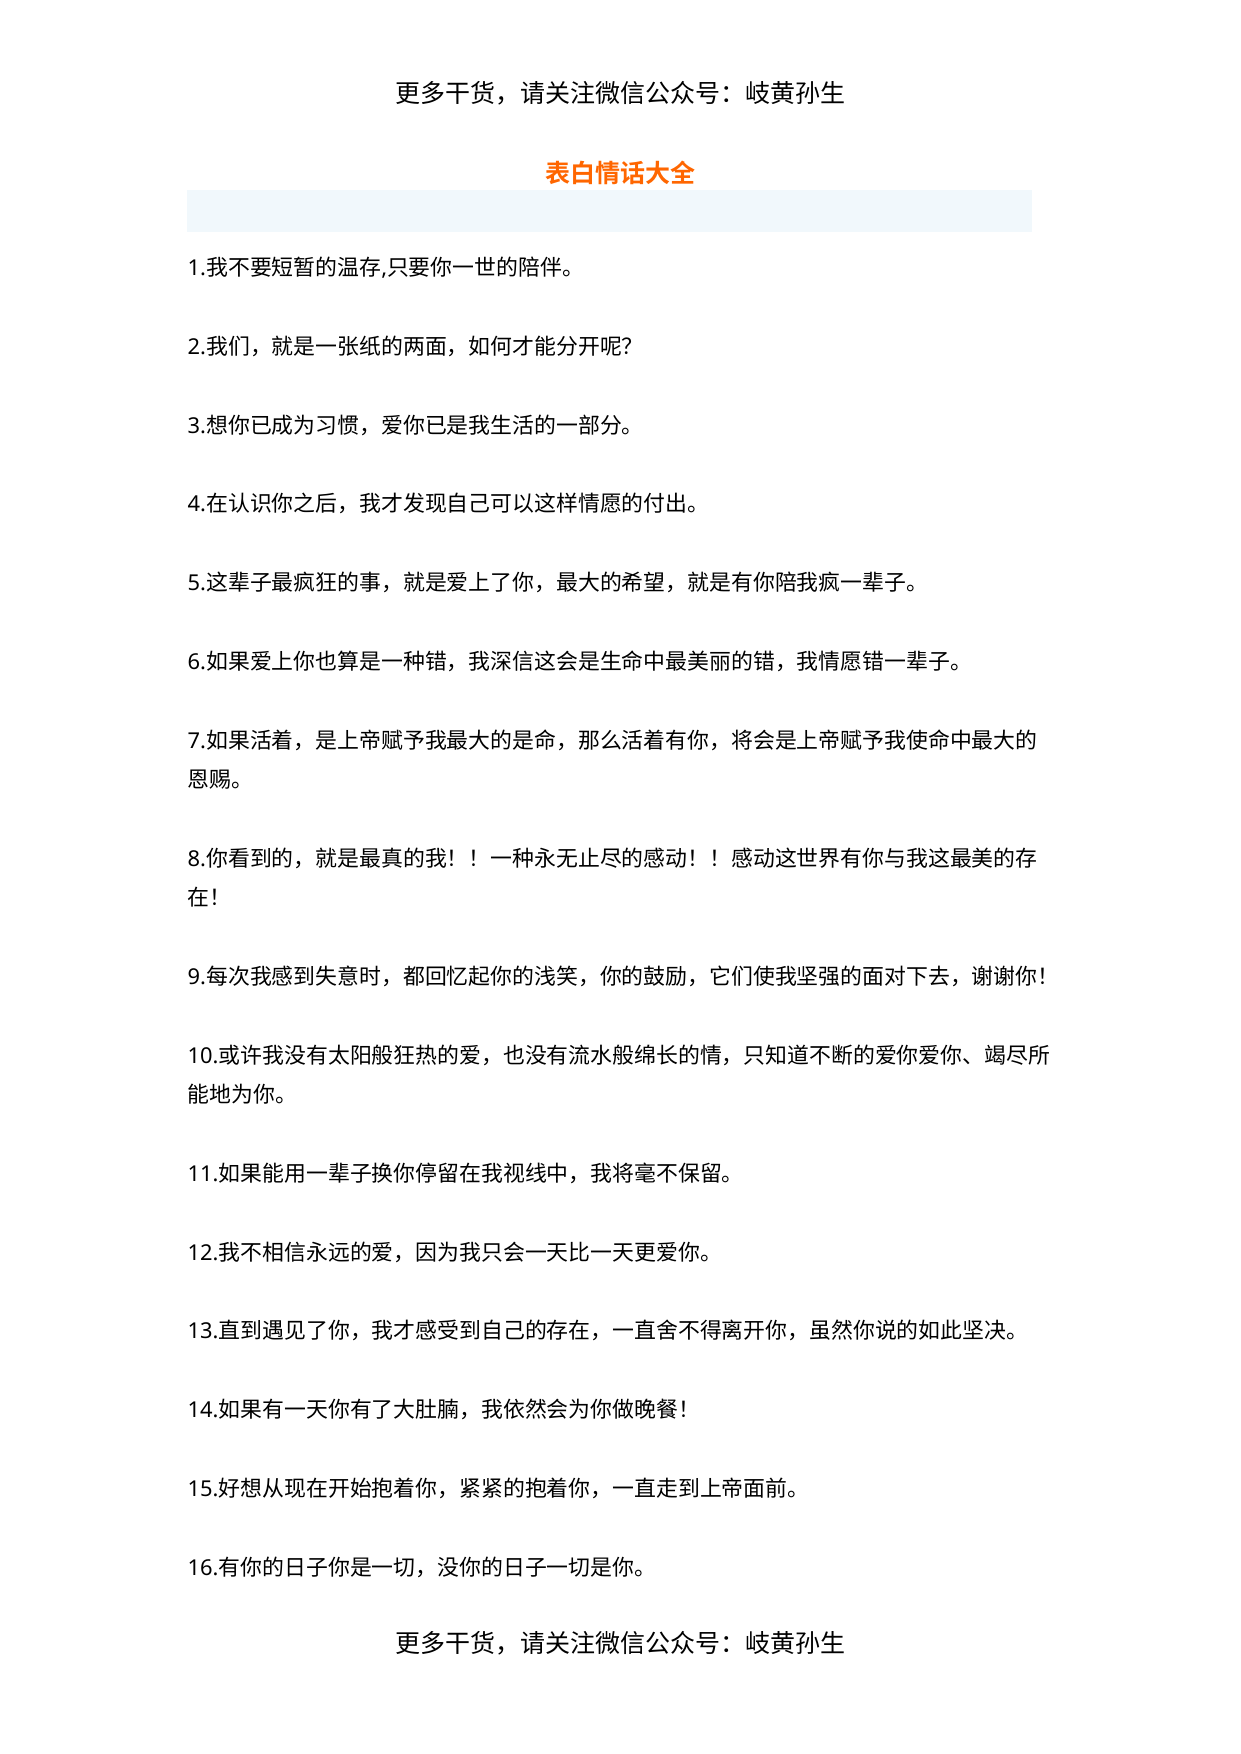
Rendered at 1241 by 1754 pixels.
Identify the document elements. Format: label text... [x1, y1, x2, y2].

text 14.如果有一天你有了大肚腩，我依然会为你做晚餐！ [187, 1384, 1053, 1424]
text 表白情话大全 [187, 150, 1053, 190]
text 4.在认识你之后，我才发现自己可以这样情愿的付出。 [187, 479, 1053, 518]
text 2.我们，就是一张纸的两面，如何才能分开呢？ [187, 321, 1053, 361]
text 3.想你已成为习惯，爱你已是我生活的一部分。 [187, 400, 1053, 439]
text 5.这辈子最疯狂的事，就是爱上了你，最大的希望，就是有你陪我疯一辈子。 [187, 558, 1053, 597]
text 8.你看到的，就是最真的我！！一种永无止尽的感动！！感动这世界有你与我这最美的存在！ [187, 833, 1053, 912]
text 7.如果活着，是上帝赋予我最大的是命，那么活着有你，将会是上帝赋予我使命中最大的恩赐。 [187, 715, 1053, 794]
text 6.如果爱上你也算是一种错，我深信这会是生命中最美丽的错，我情愿错一辈子。 [187, 636, 1053, 676]
text 12.我不相信永远的爱，因为我只会一天比一天更爱你。 [187, 1227, 1053, 1266]
text 9.每次我感到失意时，都回忆起你的浅笑，你的鼓励，它们使我坚强的面对下去，谢谢你！ [187, 951, 1053, 991]
text 11.如果能用一辈子换你停留在我视线中，我将毫不保留。 [187, 1148, 1053, 1188]
text 16.有你的日子你是一切，没你的日子一切是你。 [187, 1542, 1053, 1581]
text 10.或许我没有太阳般狂热的爱，也没有流水般绵长的情，只知道不断的爱你爱你、竭尽所能地为你。 [187, 1030, 1053, 1109]
text 1.我不要短暂的温存,只要你一世的陪伴。 [187, 243, 1053, 282]
text 15.好想从现在开始抱着你，紧紧的抱着你，一直走到上帝面前。 [187, 1463, 1053, 1503]
text 13.直到遇见了你，我才感受到自己的存在，一直舍不得离开你，虽然你说的如此坚决。 [187, 1306, 1053, 1345]
